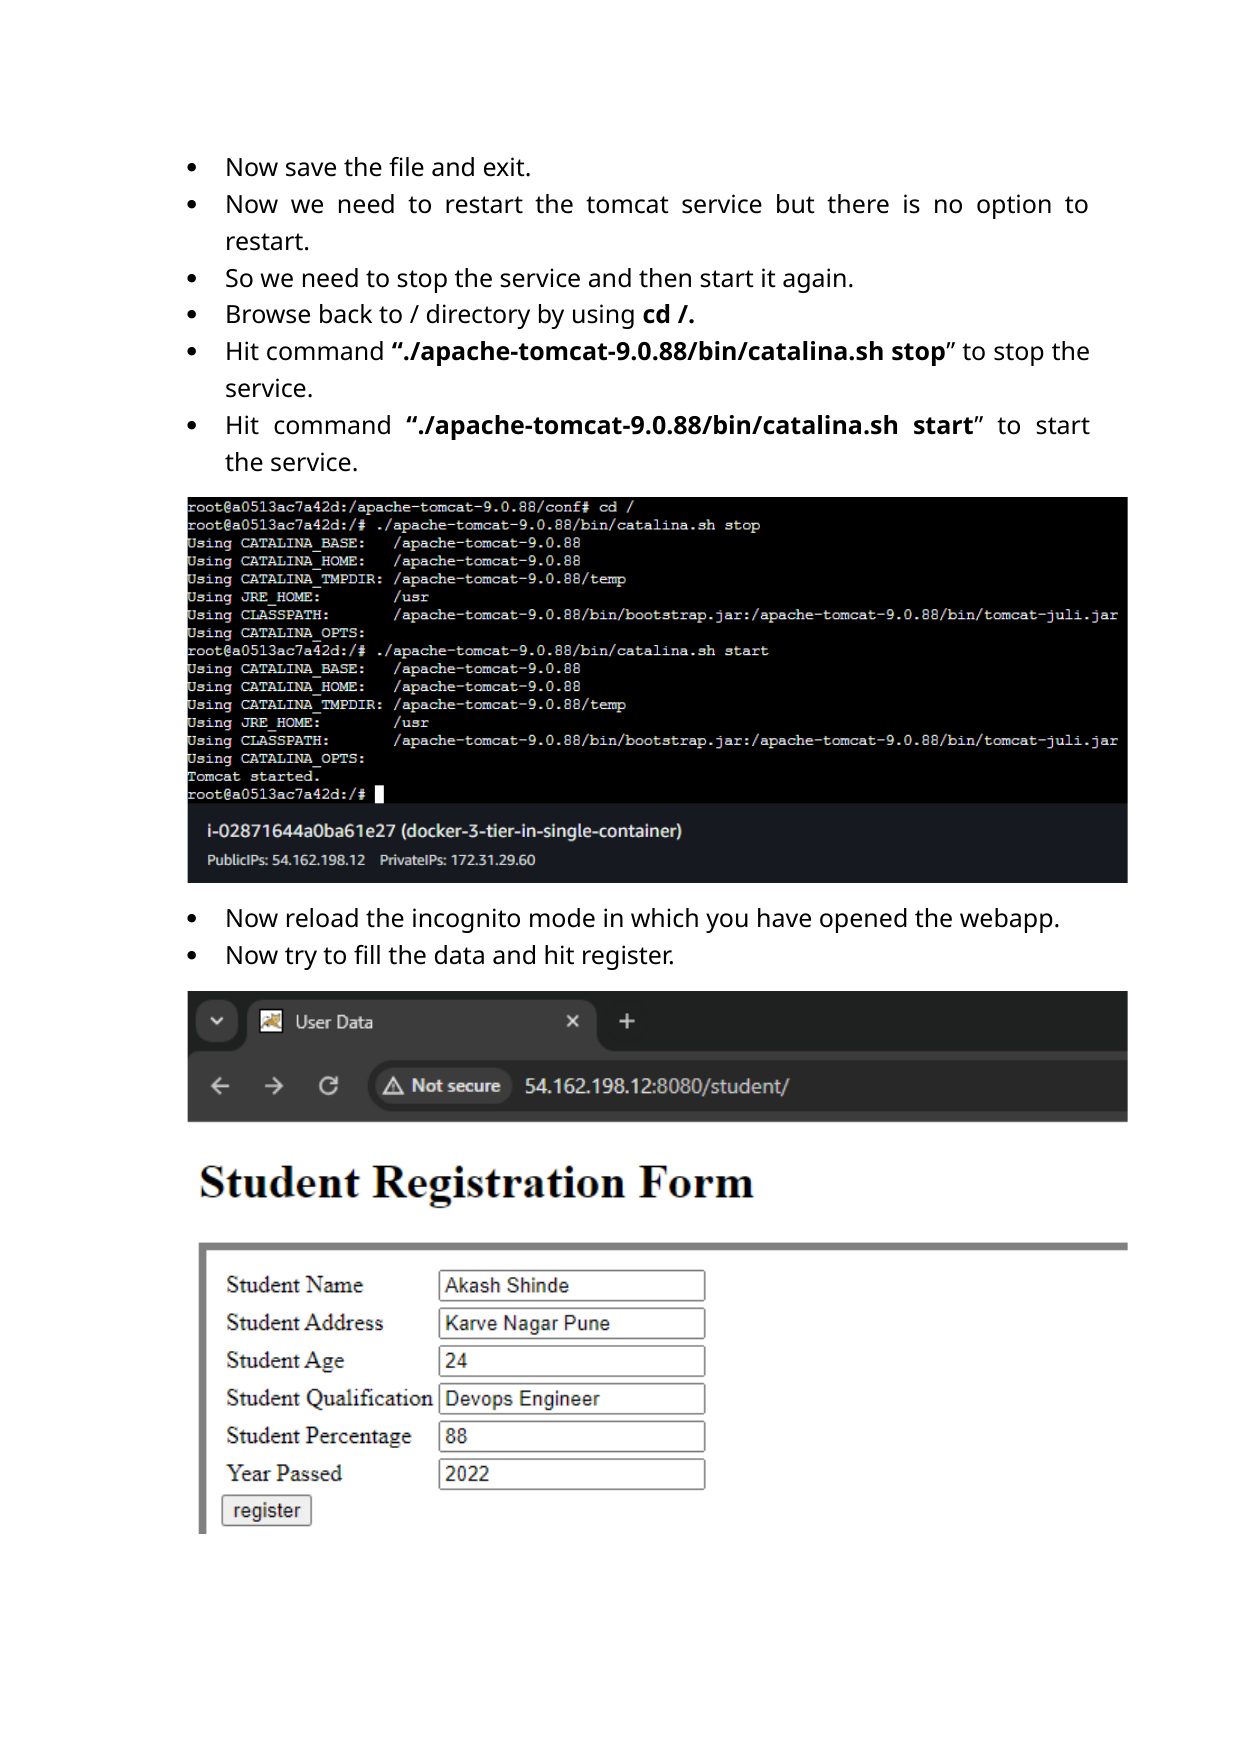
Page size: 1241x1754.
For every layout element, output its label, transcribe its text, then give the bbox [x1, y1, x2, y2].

list Hit command “./apache-tomcat-9.0.88/bin/catalina.sh start” to start the service. [187, 407, 1090, 478]
picture [187, 497, 1128, 883]
list So we need to stop the service and then start it again. [187, 260, 1090, 294]
picture [187, 991, 1128, 1534]
list Now reload the incognito mode in which you have opened the webapp. [187, 901, 1090, 935]
list Now we need to restart the tomcat service but there is no option to restart. [187, 187, 1090, 258]
list Browse back to / directory by using cd /. [187, 297, 1090, 331]
list Now try to fill the data and hit register. [187, 938, 1090, 972]
list Hit command “./apache-tomcat-9.0.88/bin/catalina.sh stop” to stop the service. [187, 334, 1090, 405]
list Now save the file and exit. [187, 150, 1090, 184]
